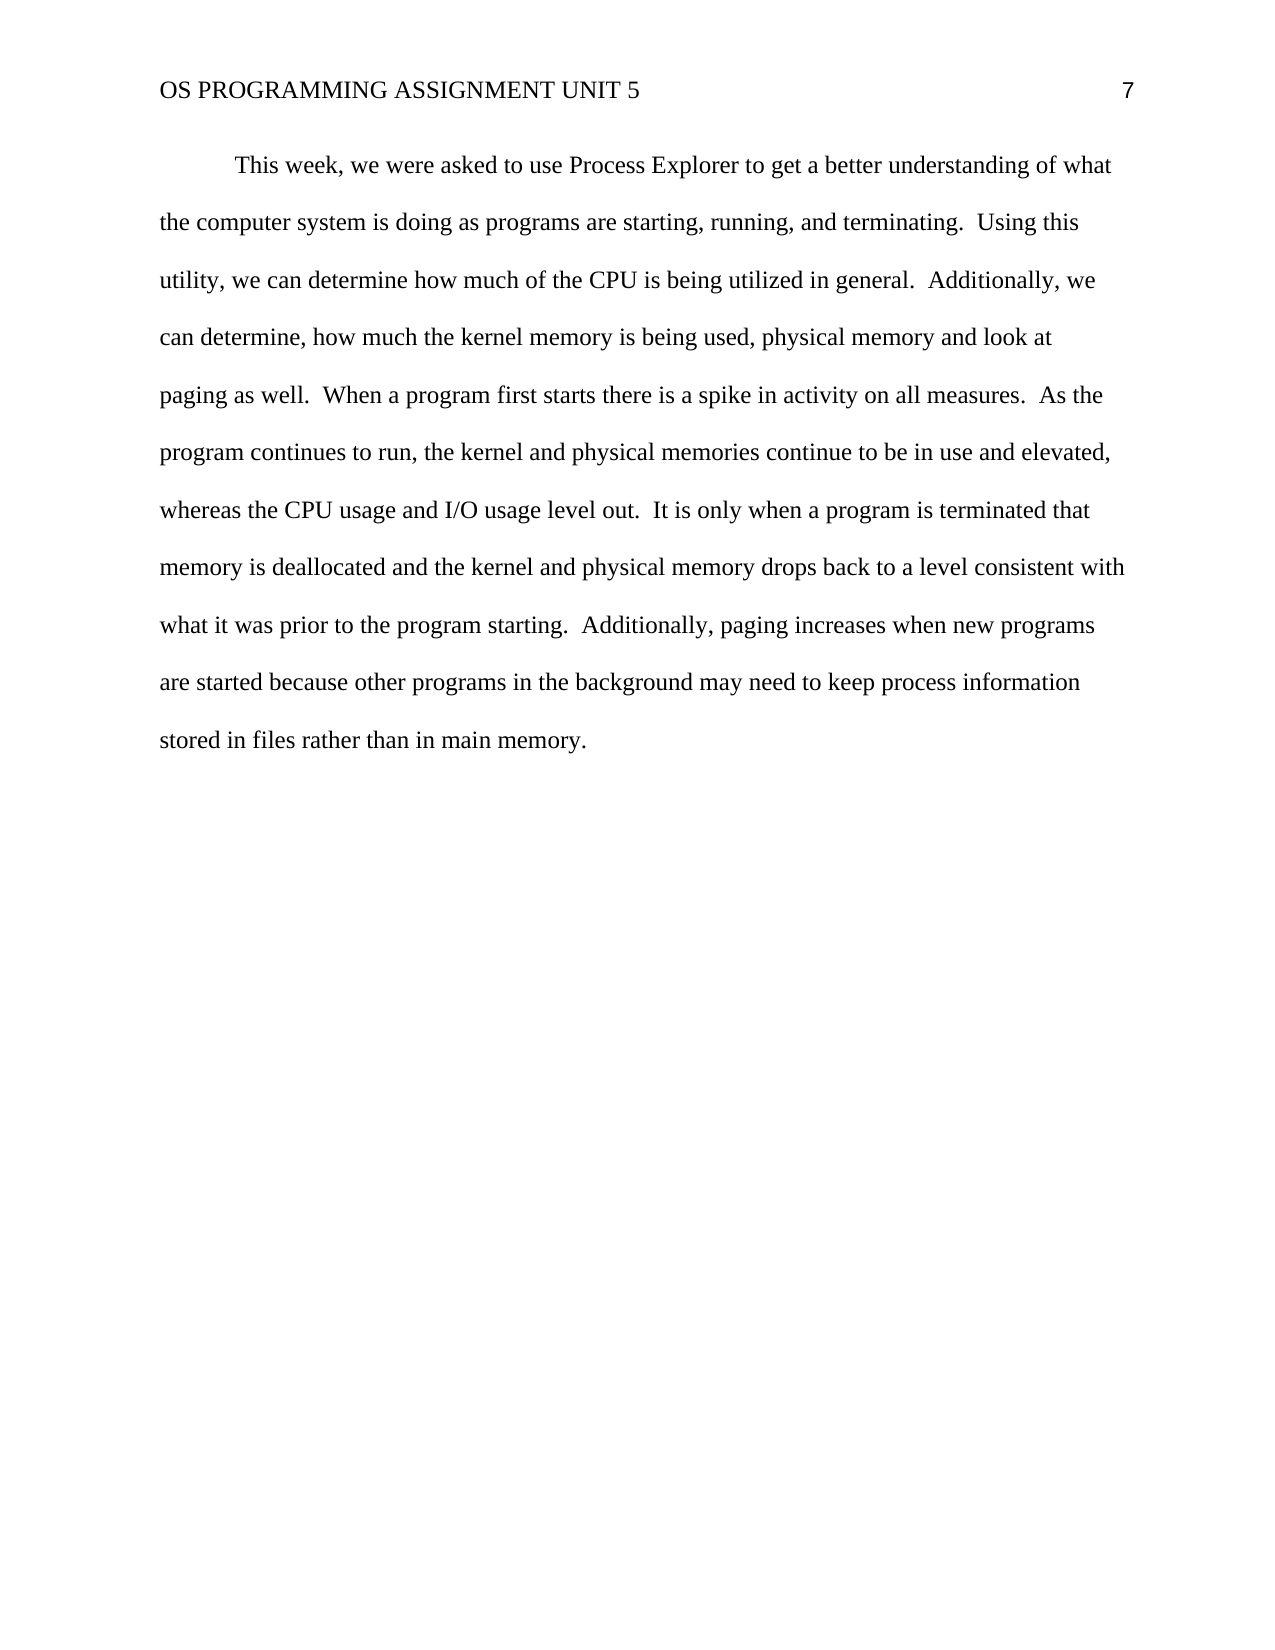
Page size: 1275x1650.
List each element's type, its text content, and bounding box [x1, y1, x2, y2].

text This week, we were asked to use Process Explorer to get a better understanding of what the computer system is doing as programs are starting, running, and terminating. Using this utility, we can determine how much of the CPU is being utilized in general. Additionally, we can determine, how much the kernel memory is being used, physical memory and look at paging as well. When a program first starts there is a spike in activity on all measures. As the program continues to run, the kernel and physical memories continue to be in use and elevated, whereas the CPU usage and I/O usage level out. It is only when a program is terminated that memory is deallocated and the kernel and physical memory drops back to a level consistent with what it was prior to the program starting. Additionally, paging increases when new programs are started because other programs in the background may need to keep process information stored in files rather than in main memory. [159, 150, 1125, 754]
